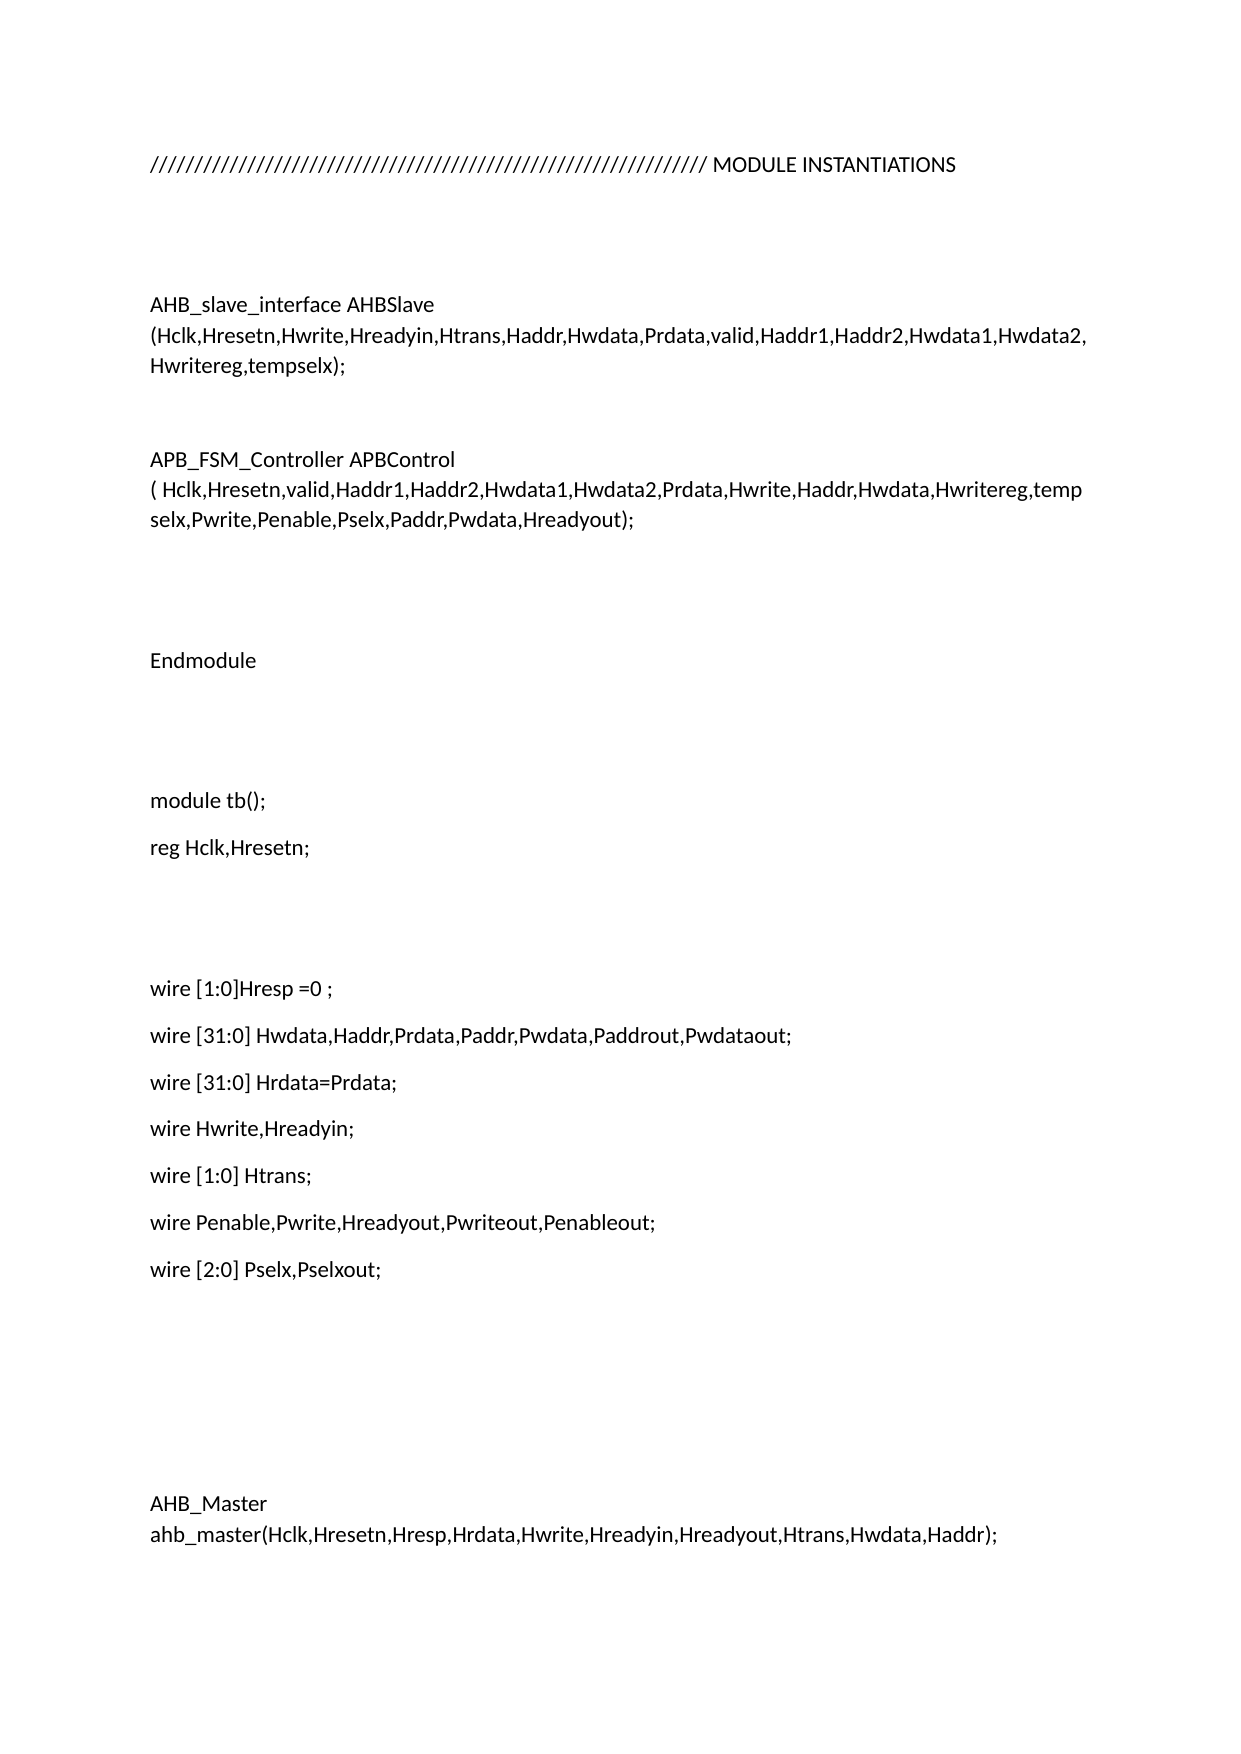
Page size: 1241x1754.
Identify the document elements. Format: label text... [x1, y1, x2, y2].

text wire [1:0]Hresp =0 ; [150, 974, 1090, 1002]
text reg Hclk,Hresetn; [150, 833, 1090, 861]
text AHB_slave_interface AHBSlave (Hclk,Hresetn,Hwrite,Hreadyin,Htrans,Haddr,Hwdata,Prdata,valid,Haddr1,Haddr2,Hwdata1,Hwdata2,Hwritereg,tempselx); [150, 291, 1090, 379]
text wire [1:0] Htrans; [150, 1161, 1090, 1189]
text wire [31:0] Hwdata,Haddr,Prdata,Paddr,Pwdata,Paddrout,Pwdataout; [150, 1021, 1090, 1049]
text module tb(); [150, 786, 1090, 814]
text /////////////////////////////////////////////////////////////// MODULE INSTANTIATIONS [150, 150, 1090, 178]
text wire [2:0] Pselx,Pselxout; [150, 1255, 1090, 1283]
text wire Hwrite,Hreadyin; [150, 1114, 1090, 1143]
text APB_FSM_Controller APBControl ( Hclk,Hresetn,valid,Haddr1,Haddr2,Hwdata1,Hwdata2,Prdata,Hwrite,Haddr,Hwdata,Hwritereg,tempselx,Pwrite,Penable,Pselx,Paddr,Pwdata,Hreadyout); [150, 445, 1090, 533]
text wire [31:0] Hrdata=Prdata; [150, 1068, 1090, 1096]
text AHB_Master ahb_master(Hclk,Hresetn,Hresp,Hrdata,Hwrite,Hreadyin,Hreadyout,Htrans,Hwdata,Haddr); [150, 1489, 1090, 1548]
text wire Penable,Pwrite,Hreadyout,Pwriteout,Penableout; [150, 1208, 1090, 1236]
text Endmodule [150, 646, 1090, 674]
